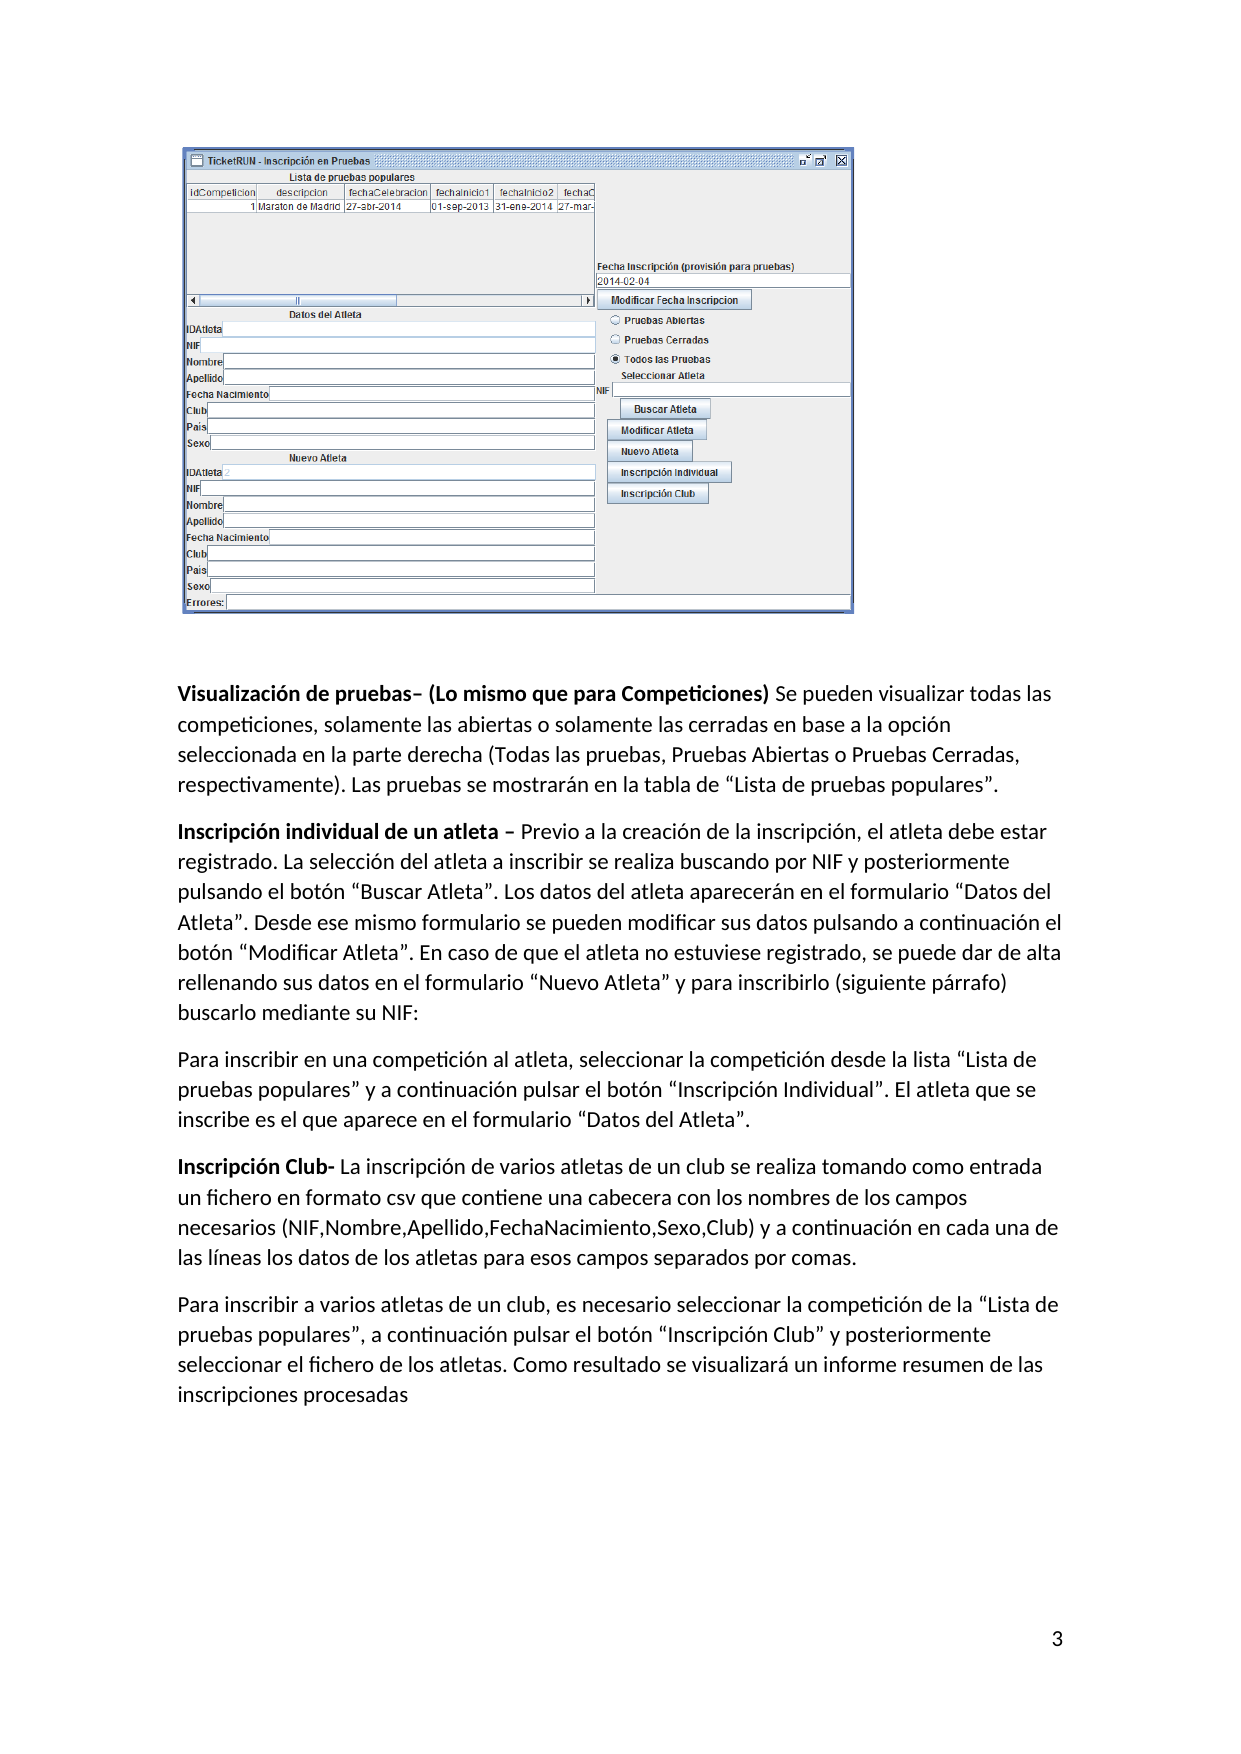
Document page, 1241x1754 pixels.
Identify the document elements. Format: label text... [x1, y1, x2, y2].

text Para inscribir a varios atletas de un club, es necesario seleccionar la competición de la “Lista de pruebas populares”, a continuación pulsar el botón “Inscripción Club” y posteriormente seleccionar el fichero de los atletas. Como resultado se visualizará un informe resumen de las inscripciones procesadas [177, 1290, 1063, 1409]
text Visualización de pruebas– (Lo mismo que para Competiciones) Se pueden visualizar todas las competiciones, solamente las abiertas o solamente las cerradas en base a la opción seleccionada en la parte derecha (Todas las pruebas, Pruebas Abiertas o Pruebas Cerradas, respectivamente). Las pruebas se mostrarán en la tabla de “Lista de pruebas populares”. [177, 679, 1063, 798]
text Para inscribir en una competición al atleta, seleccionar la competición desde la lista “Lista de pruebas populares” y a continuación pulsar el botón “Inscripción Individual”. El atleta que se inscribe es el que aparece en el formulario “Datos del Atleta”. [177, 1045, 1063, 1134]
picture [182, 147, 855, 614]
text Inscripción individual de un atleta – Previo a la creación de la inscripción, el atleta debe estar registrado. La selección del atleta a inscribir se realiza buscando por NIF y posteriormente pulsando el botón “Buscar Atleta”. Los datos del atleta aparecerán en el formulario “Datos del Atleta”. Desde ese mismo formulario se pueden modificar sus datos pulsando a continuación el botón “Modificar Atleta”. En caso de que el atleta no estuviese registrado, se puede dar de alta rellenando sus datos en el formulario “Nuevo Atleta” y para inscribirlo (siguiente párrafo) buscarlo mediante su NIF: [177, 817, 1063, 1026]
text Inscripción Club- La inscripción de varios atletas de un club se realiza tomando como entrada un fichero en formato csv que contiene una cabecera con los nombres de los campos necesarios (NIF,Nombre,Apellido,FechaNacimiento,Sexo,Club) y a continuación en cada una de las líneas los datos de los atletas para esos campos separados por comas. [177, 1152, 1063, 1271]
